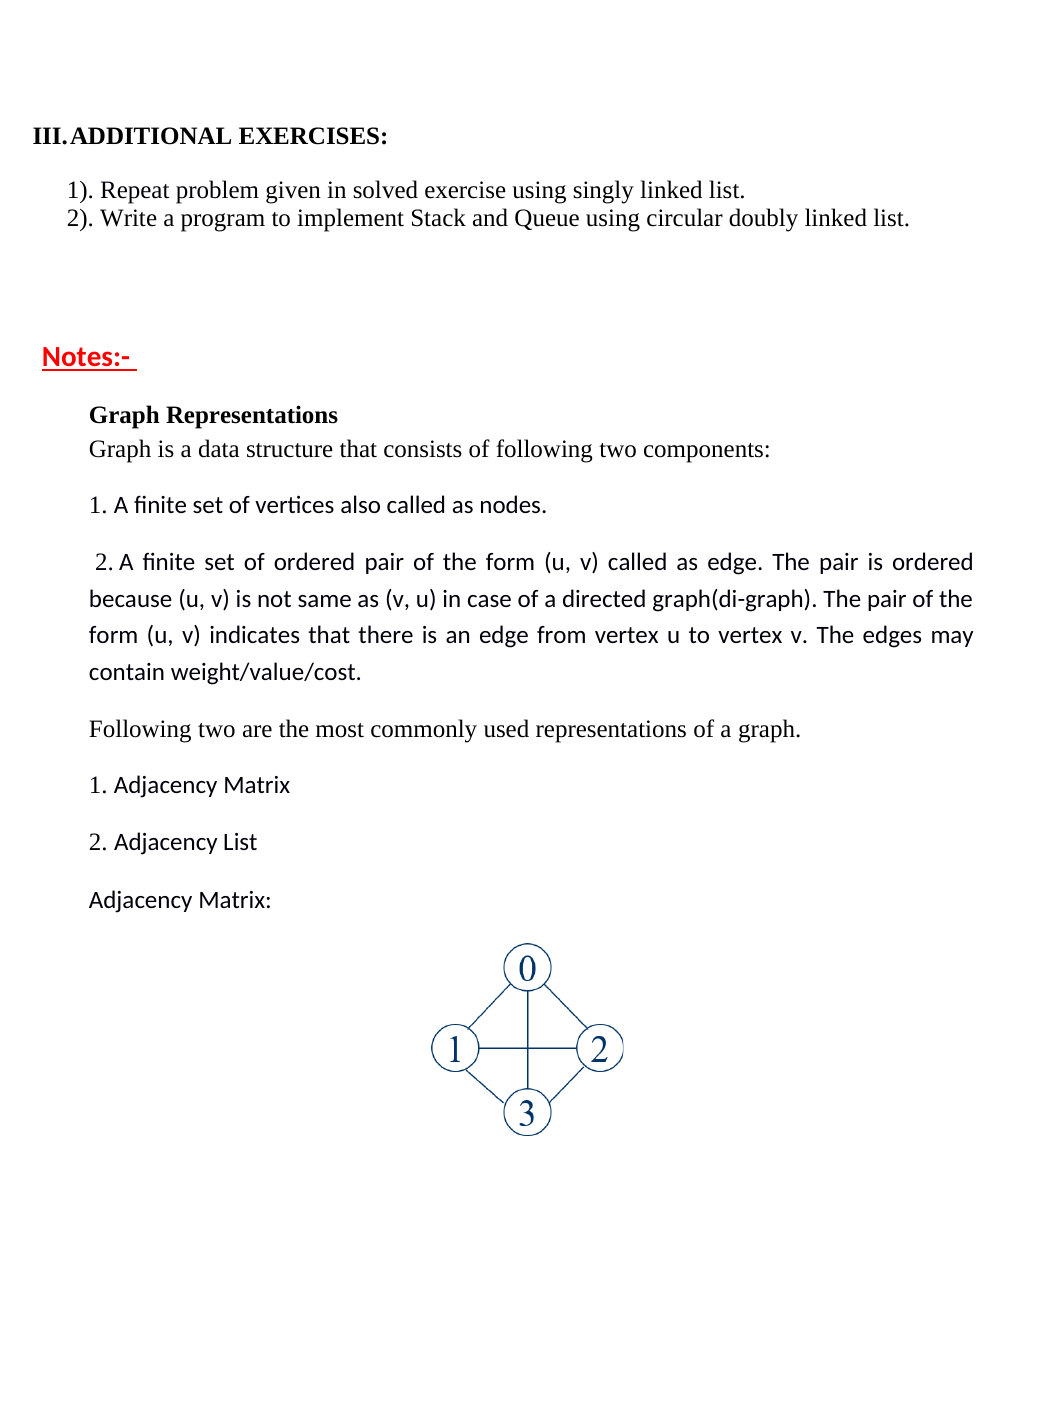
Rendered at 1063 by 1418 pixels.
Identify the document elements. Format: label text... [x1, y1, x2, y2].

text 2). Write a program to implement Stack and Queue using circular doubly linked list. [42, 203, 1021, 232]
text 1). Repeat problem given in solved exercise using singly linked list. [42, 175, 1021, 203]
list Adjacency List Adjacency Matrix: [89, 826, 278, 915]
list ADDITIONAL EXERCISES: [32, 121, 1021, 149]
text Following two are the most commonly used representations of a graph. [89, 714, 1021, 743]
text Graph is a data structure that consists of following two components: [89, 434, 1021, 463]
text Notes:- [42, 338, 1021, 374]
list A finite set of ordered pair of the form (u, v) called as edge. The pair is ordered because (u, v) is not same as (v, u) in case of a directed graph(di-graph). The pair of the form (u, v) indicates that there is an edge from vertex u to vertex v. The edges may contain weight/value/cost. [89, 547, 975, 687]
subtitle Graph Representations [89, 400, 1021, 429]
list Adjacency Matrix [89, 769, 1021, 800]
picture [431, 943, 624, 1136]
list A finite set of vertices also called as nodes. [89, 490, 1021, 520]
